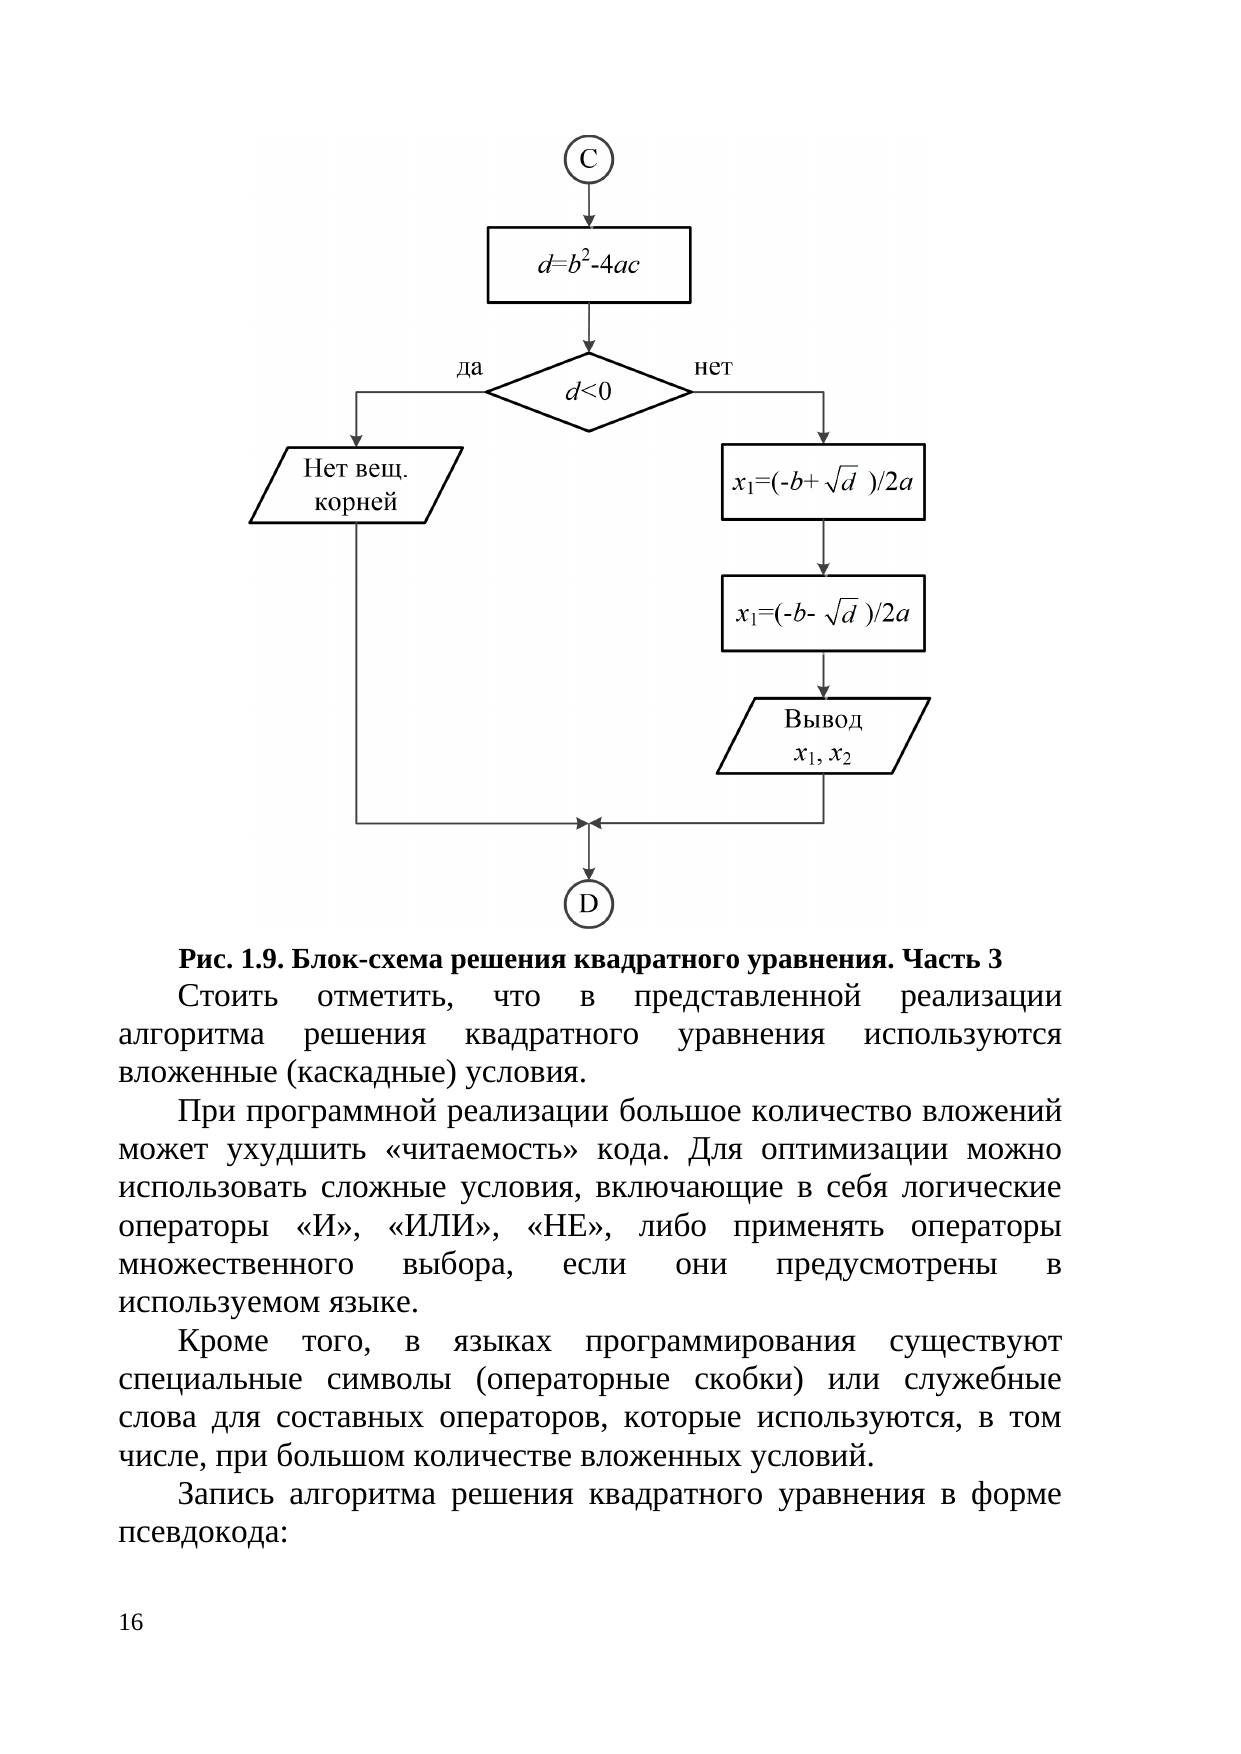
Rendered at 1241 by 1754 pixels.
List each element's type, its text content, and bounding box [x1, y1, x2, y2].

text Рис. 1.9. Блок-схема решения квадратного уравнения. Часть 3 [118, 941, 1063, 975]
text При программной реализации большое количество вложений может ухудшить «читаемость» кода. Для оптимизации можно использовать сложные условия, включающие в себя логические операторы «И», «ИЛИ», «НЕ», либо применять операторы множественного выбора, если они предусмотрены в используемом языке. [118, 1090, 1063, 1320]
text Запись алгоритма решения квадратного уравнения в форме псевдокода: [118, 1473, 1063, 1550]
text Стоить отметить, что в представленной реализации алгоритма решения квадратного уравнения используются вложенные (каскадные) условия. [118, 975, 1063, 1090]
picture [248, 135, 934, 929]
text Кроме того, в языках программирования существуют специальные символы (операторные скобки) или служебные слова для составных операторов, которые используются, в том числе, при большом количестве вложенных условий. [118, 1320, 1063, 1473]
